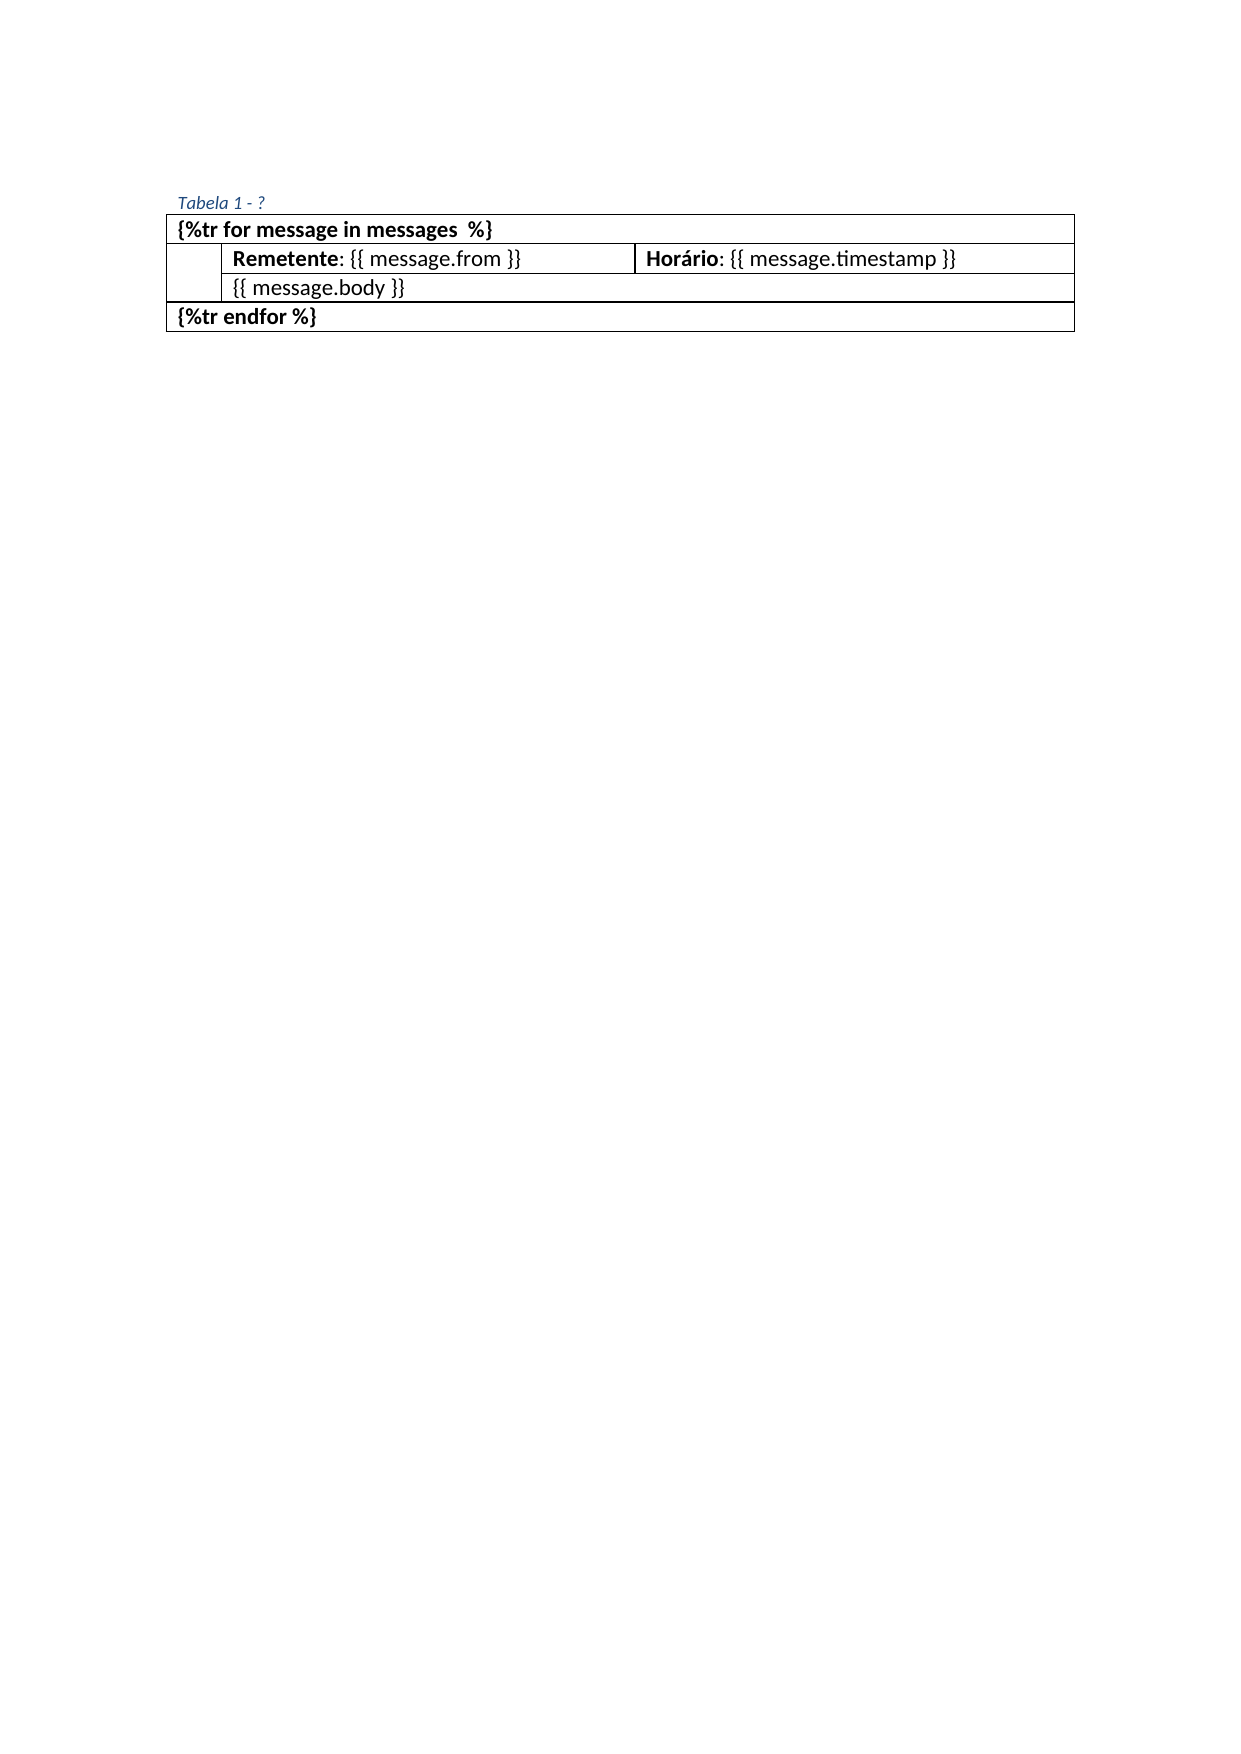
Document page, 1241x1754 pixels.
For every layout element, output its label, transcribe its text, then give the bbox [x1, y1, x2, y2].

table_cell [167, 244, 221, 301]
table_cell {%tr endfor %} [167, 303, 1074, 331]
table_cell {{ message.body }} [222, 274, 1074, 301]
table_cell Remetente: {{ message.from }} [222, 244, 634, 272]
table_cell Horário: {{ message.timestamp }} [636, 244, 1074, 272]
table_cell {%tr for message in messages %} [167, 215, 1074, 243]
table_header Tabela 1 - ? [166, 191, 1074, 214]
